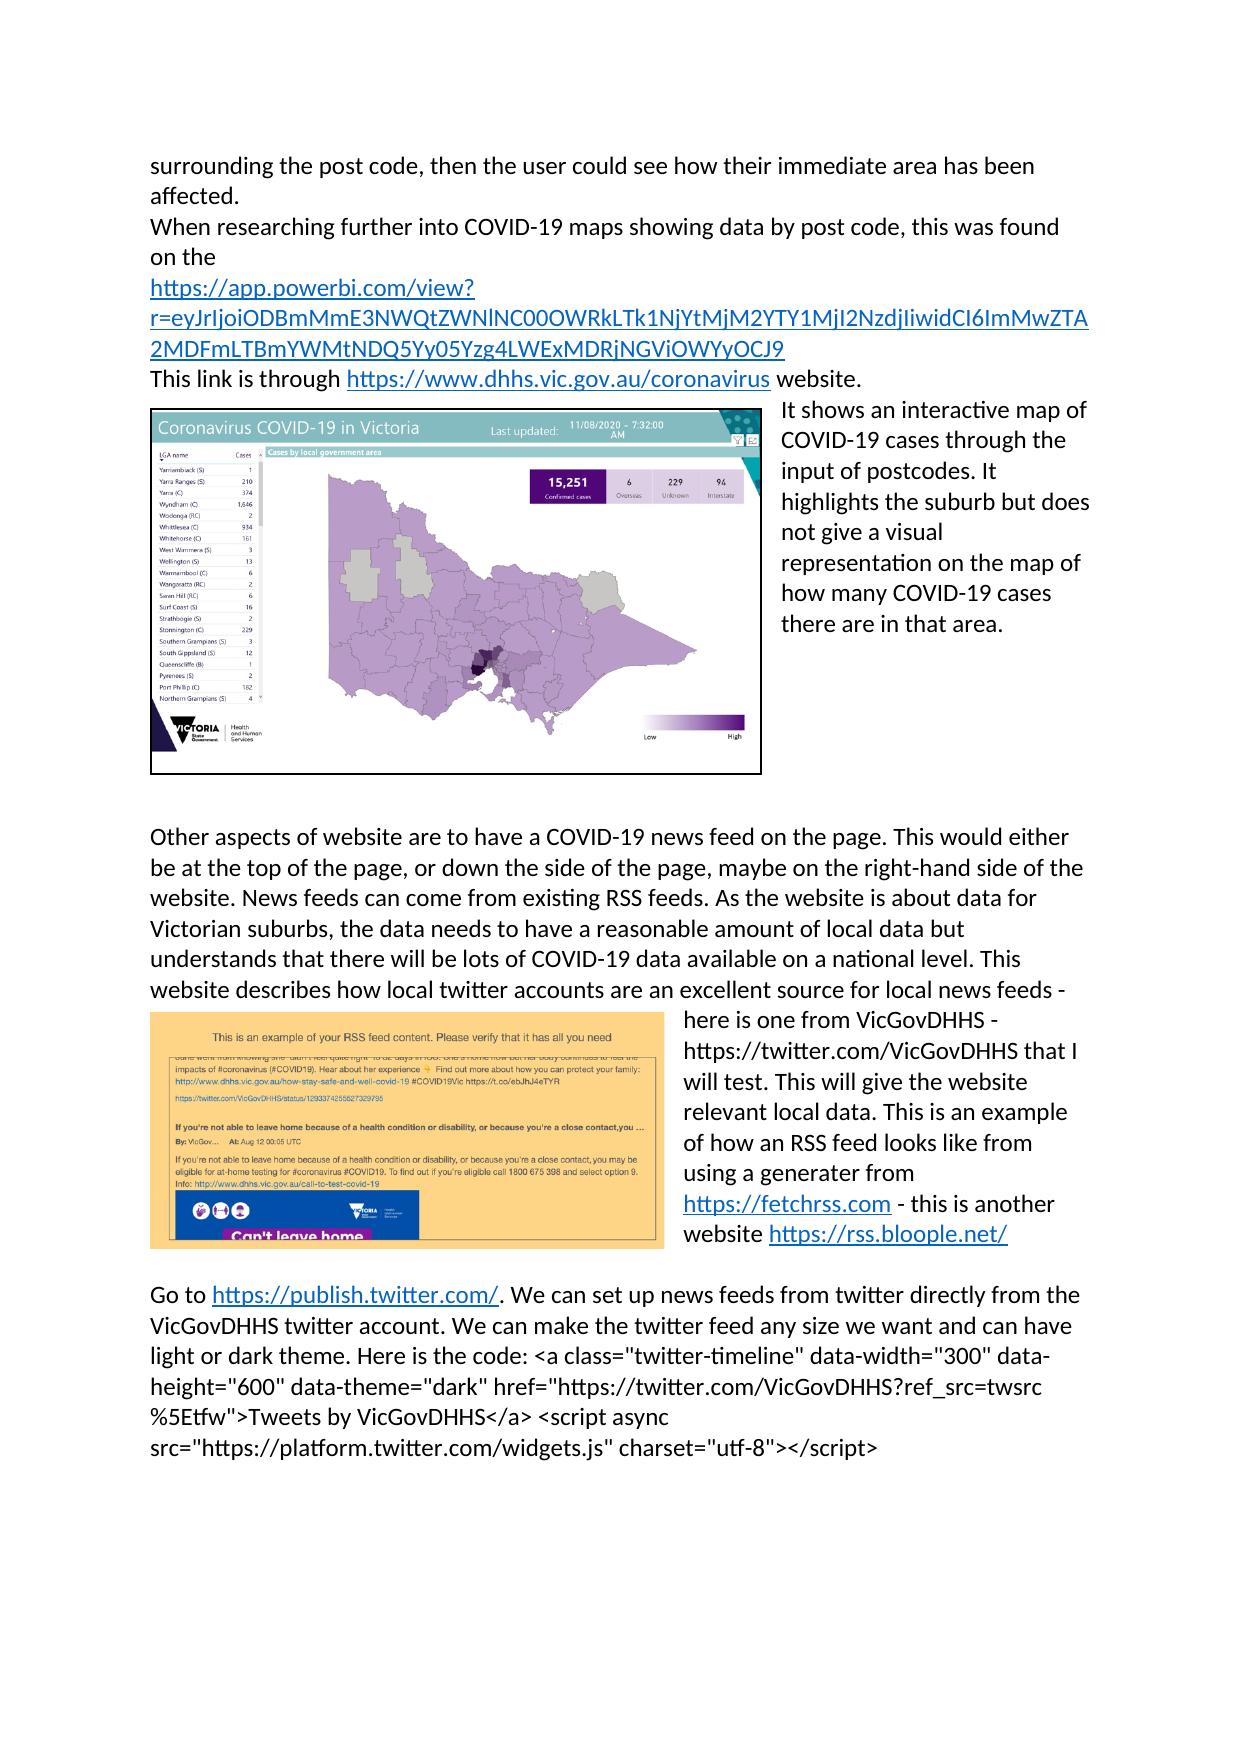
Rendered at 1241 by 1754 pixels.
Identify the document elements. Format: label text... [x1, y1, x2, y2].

picture [150, 1012, 665, 1249]
text When researching further into COVID-19 maps showing data by post code, this was found on the [150, 211, 1090, 272]
text This link is through https://www.dhhs.vic.gov.au/coronavirus website. [150, 364, 1090, 394]
text It shows an interactive map of COVID-19 cases through the input of postcodes. It highlights the suburb but does not give a visual representation on the map of how many COVID-19 cases there are in that area. [150, 394, 1090, 638]
text https://app.powerbi.com/view?r=eyJrIjoiODBmMmE3NWQtZWNlNC00OWRkLTk1NjYtMjM2YTY1MjI2NzdjIiwidCI6ImMwZTA2MDFmLTBmYWMtNDQ5Yy05Yzg4LWExMDRjNGViOWYyOCJ9 [150, 272, 1090, 364]
picture [152, 410, 760, 773]
text Go to https://publish.twitter.com/. We can set up news feeds from twitter directly from the VicGovDHHS twitter account. We can make the twitter feed any size we want and can have light or dark theme. Here is the code: <a class="twitter-timeline" data-width="300" data-height="600" data-theme="dark" href="https://twitter.com/VicGovDHHS?ref_src=twsrc%5Etfw">Tweets by VicGovDHHS</a> <script async src="https://platform.twitter.com/widgets.js" charset="utf-8"></script> [150, 1279, 1090, 1462]
